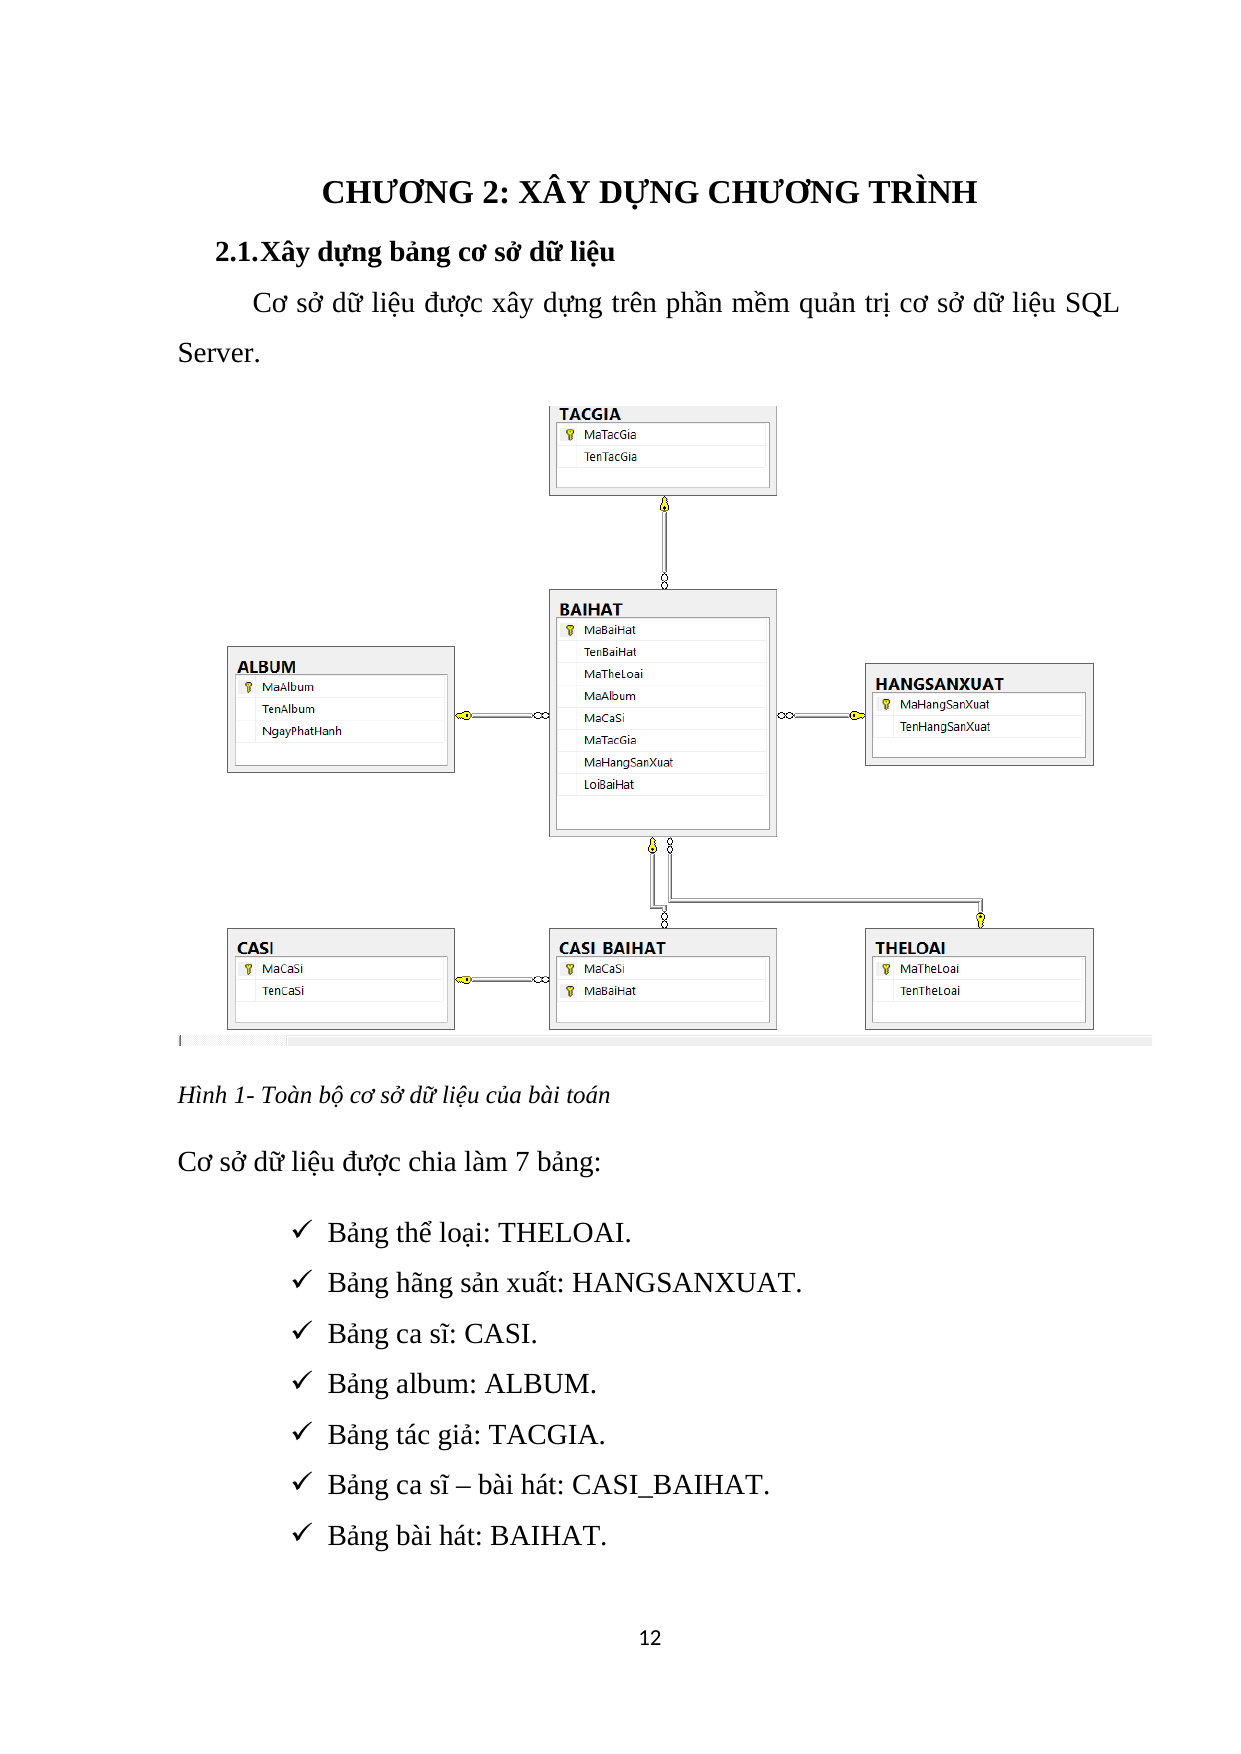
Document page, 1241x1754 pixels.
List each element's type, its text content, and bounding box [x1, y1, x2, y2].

list Bảng tác giả: TACGIA. [290, 1417, 1122, 1450]
text Cơ sở dữ liệu được xây dựng trên phần mềm quản trị cơ sở dữ liệu SQL Server. [177, 285, 1122, 368]
picture [177, 406, 1153, 1046]
list Bảng album: ALBUM. [290, 1366, 1122, 1400]
list Bảng thể loại: THELOAI. [290, 1215, 1122, 1249]
list Bảng ca sĩ: CASI. [290, 1316, 1122, 1349]
list Bảng hãng sản xuất: HANGSANXUAT. [290, 1266, 1122, 1299]
subtitle CHƯƠNG 2: XÂY DỰNG CHƯƠNG TRÌNH [177, 173, 1122, 211]
subtitle Xây dựng bảng cơ sở dữ liệu [215, 234, 1122, 268]
text Cơ sở dữ liệu được chia làm 7 bảng: [177, 1144, 1122, 1177]
list Bảng bài hát: BAIHAT. [290, 1518, 1122, 1551]
list Bảng ca sĩ – bài hát: CASI_BAIHAT. [290, 1467, 1122, 1501]
text Hình 1- Toàn bộ cơ sở dữ liệu của bài toán [177, 1080, 1122, 1109]
